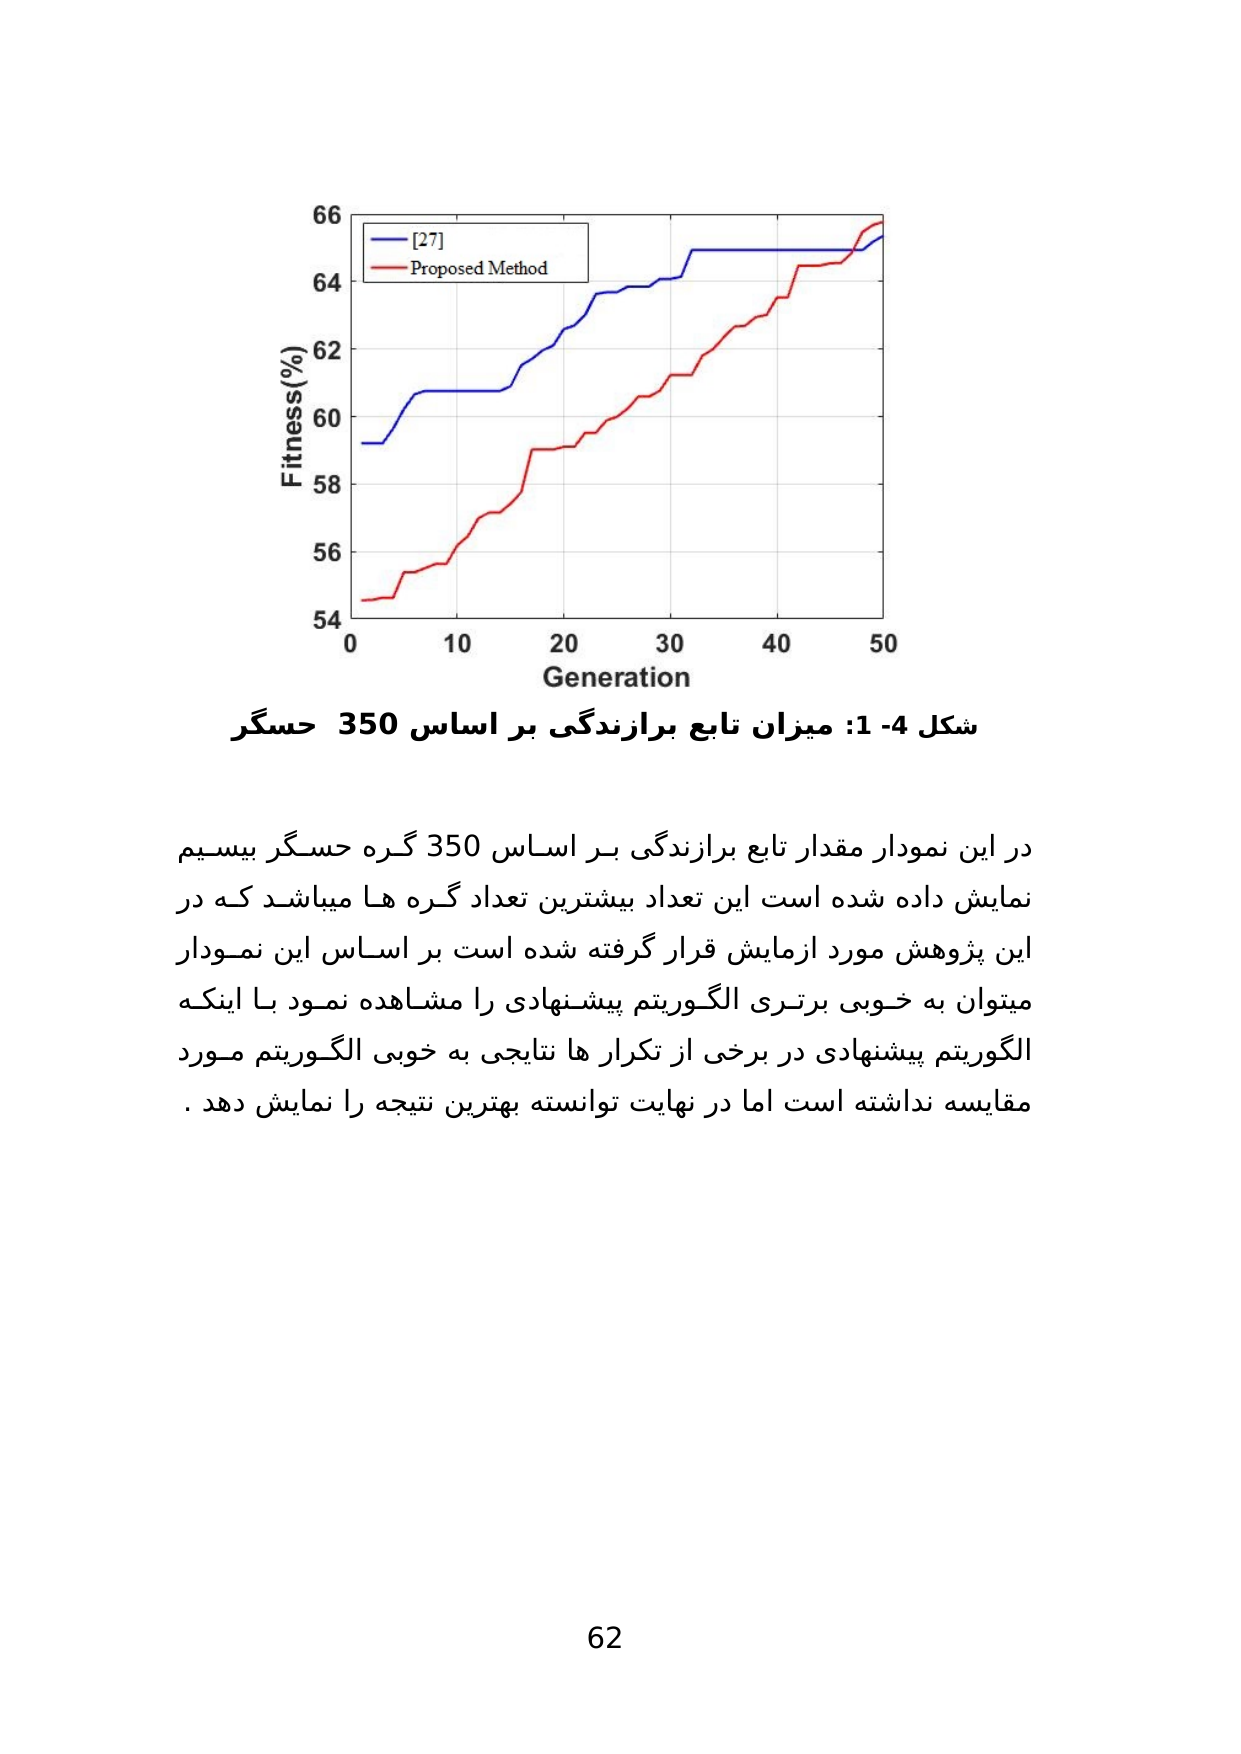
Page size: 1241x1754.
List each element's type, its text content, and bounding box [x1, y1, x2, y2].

text شکل 4- 1: میزان تابع برازندگی بر اساس 350 حسگر [177, 708, 1033, 742]
text در این نمودار مقدار تابع برازندگی بر اساس 350 گره حسگر بیسیم نمایش داده شده است این تعداد بیشترین تعداد گره ها میباشد که در این پژوهش مورد ازمایش قرار گرفته شده است بر اساس این نمودار میتوان به خوبی برتری الگوریتم پیشنهادی را مشاهده نمود با اینکه الگوریتم پیشنهادی در برخی از تکرار ها نتایجی به خوبی الگوریتم مورد مقایسه نداشته است اما در نهایت توانسته بهترین نتیجه را نمایش دهد . [177, 830, 1033, 1118]
picture [261, 177, 949, 693]
